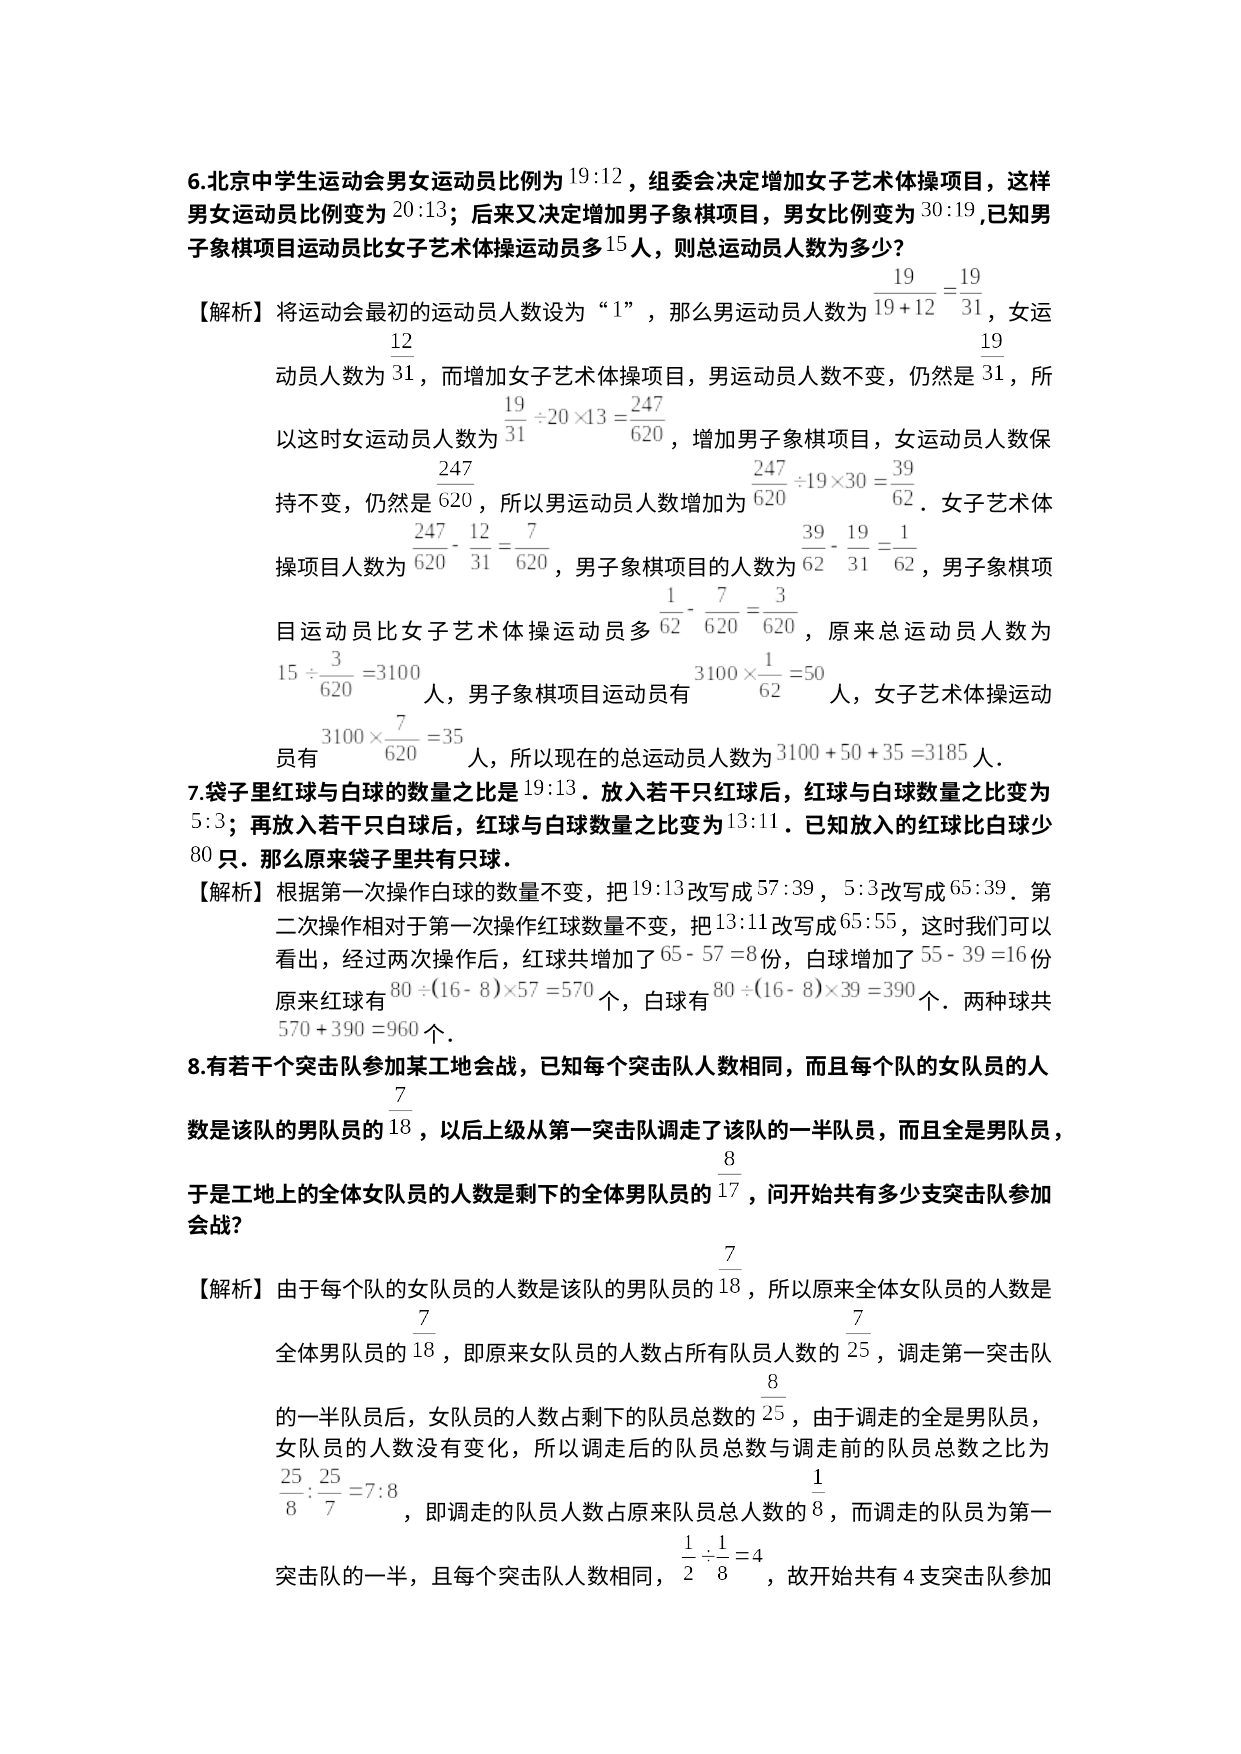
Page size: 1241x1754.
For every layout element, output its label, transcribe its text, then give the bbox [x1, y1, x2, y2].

list 将运动会最初的运动员人数设为“”，那么男运动员人数为，女运动员人数为，而增加女子艺术体操项目，男运动员人数不变，仍然是，所以这时女运动员人数为，增加男子象棋项目，女运动员人数保持不变，仍然是，所以男运动员人数增加为．女子艺术体操项目人数为，男子象棋项目的人数为，男子象棋项目运动员比女子艺术体操运动员多，原来总运动员人数为人，男子象棋项目运动员有人，女子艺术体操运动员有人，所以现在的总运动员人数为人． [187, 263, 1053, 773]
text 8.有若干个突击队参加某工地会战，已知每个突击队人数相同，而且每个队的女队员的人数是该队的男队员的，以后上级从第一突击队调走了该队的一半队员，而且全是男队员，于是工地上的全体女队员的人数是剩下的全体男队员的，问开始共有多少支突击队参加会战？ [187, 1049, 1053, 1240]
text 7.袋子里红球与白球的数量之比是．放入若干只红球后，红球与白球数量之比变为；再放入若干只白球后，红球与白球数量之比变为．已知放入的红球比白球少只．那么原来袋子里共有只球． [187, 773, 1053, 873]
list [187, 1240, 1053, 1590]
text 6.北京中学生运动会男女运动员比例为，组委会决定增加女子艺术体操项目，这样男女运动员比例变为；后来又决定增加男子象棋项目，男女比例变为,已知男子象棋项目运动员比女子艺术体操运动员多人，则总运动员人数为多少？ [187, 162, 1053, 263]
list 根据第一次操作白球的数量不变，把改写成，改写成．第二次操作相对于第一次操作红球数量不变，把改写成，这时我们可以看出，经过两次操作后，红球共增加了份，白球增加了份．原来红球有个，白球有个．两种球共个． [187, 873, 1053, 1049]
